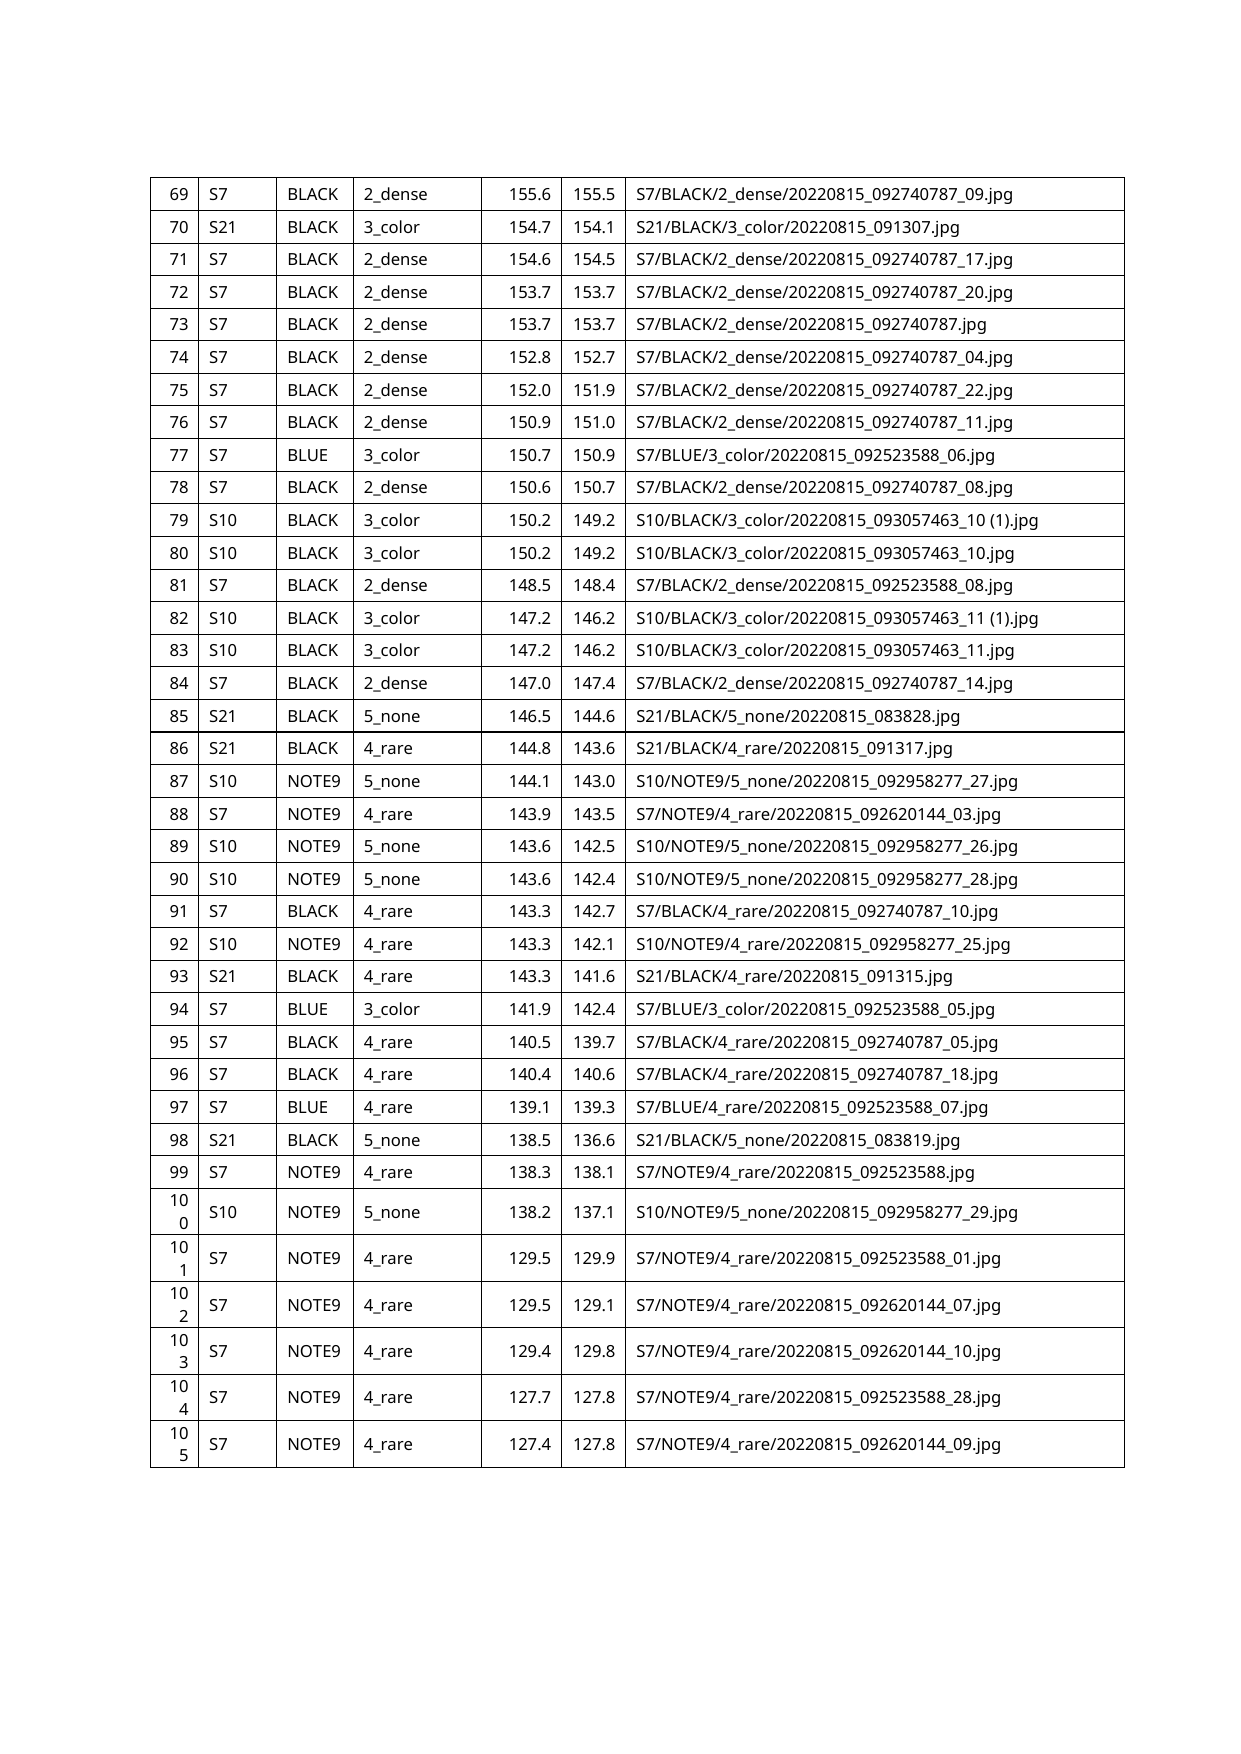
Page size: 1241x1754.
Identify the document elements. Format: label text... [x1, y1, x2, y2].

table_cell 127.4 [482, 1421, 561, 1467]
table_cell 105 [151, 1421, 198, 1467]
table_cell 90 [151, 863, 198, 894]
table_cell 89 [151, 830, 198, 862]
table_cell BLACK [277, 276, 353, 308]
table_cell 3_color [354, 504, 481, 536]
table_cell S7/BLUE/4_rare/20220815_092523588_07.jpg [626, 1091, 1124, 1123]
table_cell S7/BLACK/2_dense/20220815_092740787_20.jpg [626, 276, 1124, 308]
table_cell 142.1 [562, 928, 625, 960]
table_cell BLACK [277, 178, 353, 210]
table_cell BLACK [277, 896, 353, 927]
table_cell BLACK [277, 374, 353, 405]
table_cell 144.8 [482, 733, 561, 764]
table_cell 72 [151, 276, 198, 308]
table_cell S7/BLACK/4_rare/20220815_092740787_10.jpg [626, 896, 1124, 927]
table_cell BLACK [277, 406, 353, 438]
table_cell 82 [151, 602, 198, 634]
table_cell 139.7 [562, 1026, 625, 1057]
table_cell S10 [199, 537, 276, 568]
table_cell S10/NOTE9/5_none/20220815_092958277_29.jpg [626, 1189, 1124, 1234]
table_cell S10 [199, 765, 276, 797]
table_cell NOTE9 [277, 1156, 353, 1188]
table_cell S10 [199, 830, 276, 862]
table_cell S7 [199, 374, 276, 405]
table_cell S7/BLACK/2_dense/20220815_092523588_08.jpg [626, 570, 1124, 601]
table_cell 147.0 [482, 667, 561, 699]
table_cell S10/NOTE9/5_none/20220815_092958277_28.jpg [626, 863, 1124, 894]
table_cell S7/NOTE9/4_rare/20220815_092523588_01.jpg [626, 1235, 1124, 1281]
table_cell 4_rare [354, 1091, 481, 1123]
table_cell 5_none [354, 830, 481, 862]
table_cell 143.3 [482, 961, 561, 992]
table_cell 138.3 [482, 1156, 561, 1188]
table_cell 137.1 [562, 1189, 625, 1234]
table_cell NOTE9 [277, 928, 353, 960]
table_cell 142.5 [562, 830, 625, 862]
table_cell S7/NOTE9/4_rare/20220815_092523588.jpg [626, 1156, 1124, 1188]
table_cell S7 [199, 1282, 276, 1327]
table_cell 3_color [354, 993, 481, 1025]
table_cell 2_dense [354, 667, 481, 699]
table_cell 153.7 [562, 309, 625, 340]
table_cell 154.7 [482, 211, 561, 242]
table_cell NOTE9 [277, 1328, 353, 1374]
table_cell NOTE9 [277, 1421, 353, 1467]
table_cell NOTE9 [277, 765, 353, 797]
table_cell 71 [151, 244, 198, 275]
table_cell S21/BLACK/3_color/20220815_091307.jpg [626, 211, 1124, 242]
table_cell S7/NOTE9/4_rare/20220815_092523588_28.jpg [626, 1375, 1124, 1420]
table_cell 143.3 [482, 928, 561, 960]
table_cell 138.5 [482, 1124, 561, 1155]
table_cell 69 [151, 178, 198, 210]
table_cell S7/NOTE9/4_rare/20220815_092620144_09.jpg [626, 1421, 1124, 1467]
table_cell 78 [151, 472, 198, 503]
table_cell BLACK [277, 504, 353, 536]
table_cell S21 [199, 733, 276, 764]
table_cell S10/NOTE9/5_none/20220815_092958277_27.jpg [626, 765, 1124, 797]
table_cell 5_none [354, 863, 481, 894]
table_cell 5_none [354, 700, 481, 731]
table_cell BLACK [277, 472, 353, 503]
table_cell 5_none [354, 1189, 481, 1234]
table_cell S7/BLACK/2_dense/20220815_092740787_09.jpg [626, 178, 1124, 210]
table_cell S7/BLACK/2_dense/20220815_092740787_22.jpg [626, 374, 1124, 405]
table_cell S10 [199, 602, 276, 634]
table_cell 129.4 [482, 1328, 561, 1374]
table_cell 104 [151, 1375, 198, 1420]
table_cell 3_color [354, 635, 481, 666]
table_cell S10 [199, 1189, 276, 1234]
table_cell S7/BLACK/2_dense/20220815_092740787_17.jpg [626, 244, 1124, 275]
table_cell 143.9 [482, 798, 561, 829]
table_cell 146.5 [482, 700, 561, 731]
table_cell 142.4 [562, 863, 625, 894]
table_cell BLACK [277, 635, 353, 666]
table_cell S7 [199, 472, 276, 503]
table_cell 2_dense [354, 570, 481, 601]
table_cell 141.9 [482, 993, 561, 1025]
table_cell 154.6 [482, 244, 561, 275]
table_cell BLACK [277, 961, 353, 992]
table_cell S7/BLACK/2_dense/20220815_092740787_04.jpg [626, 341, 1124, 373]
table_cell 73 [151, 309, 198, 340]
table_cell S7 [199, 178, 276, 210]
table_cell 101 [151, 1235, 198, 1281]
table_cell 4_rare [354, 798, 481, 829]
table_cell 2_dense [354, 309, 481, 340]
table_cell 4_rare [354, 896, 481, 927]
table_cell S21/BLACK/5_none/20220815_083819.jpg [626, 1124, 1124, 1155]
table_cell 4_rare [354, 1282, 481, 1327]
table_cell S7 [199, 341, 276, 373]
table_cell 155.5 [562, 178, 625, 210]
table_cell 2_dense [354, 374, 481, 405]
table_cell S21 [199, 211, 276, 242]
table_cell 129.8 [562, 1328, 625, 1374]
table_cell S21 [199, 961, 276, 992]
table_cell 150.2 [482, 537, 561, 568]
table_cell 142.7 [562, 896, 625, 927]
table_cell S21/BLACK/5_none/20220815_083828.jpg [626, 700, 1124, 731]
table_cell 144.1 [482, 765, 561, 797]
table_cell S21/BLACK/4_rare/20220815_091317.jpg [626, 733, 1124, 764]
table_cell 142.4 [562, 993, 625, 1025]
table_cell 4_rare [354, 928, 481, 960]
table_cell S7 [199, 1421, 276, 1467]
table_cell 98 [151, 1124, 198, 1155]
table_cell 100 [151, 1189, 198, 1234]
table_cell BLACK [277, 211, 353, 242]
table_cell 143.6 [562, 733, 625, 764]
table_cell 4_rare [354, 1235, 481, 1281]
table_cell 94 [151, 993, 198, 1025]
table_cell 129.9 [562, 1235, 625, 1281]
table_cell 75 [151, 374, 198, 405]
table_cell 143.6 [482, 863, 561, 894]
table_cell 85 [151, 700, 198, 731]
table_cell 4_rare [354, 961, 481, 992]
table_cell 4_rare [354, 1375, 481, 1420]
table_cell NOTE9 [277, 830, 353, 862]
table_cell 93 [151, 961, 198, 992]
table_cell 129.5 [482, 1282, 561, 1327]
table_cell 127.8 [562, 1421, 625, 1467]
table_cell 147.2 [482, 635, 561, 666]
table_cell S10/BLACK/3_color/20220815_093057463_11.jpg [626, 635, 1124, 666]
table_cell 81 [151, 570, 198, 601]
table_cell 146.2 [562, 635, 625, 666]
table_cell 4_rare [354, 1421, 481, 1467]
table_cell 154.1 [562, 211, 625, 242]
table_cell BLACK [277, 570, 353, 601]
table_cell 148.5 [482, 570, 561, 601]
table_cell 86 [151, 733, 198, 764]
table_cell S7 [199, 667, 276, 699]
table_cell NOTE9 [277, 798, 353, 829]
table_cell 102 [151, 1282, 198, 1327]
table_cell S7/BLACK/2_dense/20220815_092740787.jpg [626, 309, 1124, 340]
table_cell S10 [199, 863, 276, 894]
table_cell BLACK [277, 1059, 353, 1090]
table_cell 76 [151, 406, 198, 438]
table_cell BLACK [277, 667, 353, 699]
table_cell 150.6 [482, 472, 561, 503]
table_cell 2_dense [354, 472, 481, 503]
table_cell 129.1 [562, 1282, 625, 1327]
table_cell 2_dense [354, 244, 481, 275]
table_cell 143.3 [482, 896, 561, 927]
table_cell BLACK [277, 309, 353, 340]
table_cell 80 [151, 537, 198, 568]
table_cell 153.7 [562, 276, 625, 308]
table_cell 92 [151, 928, 198, 960]
table_cell 138.1 [562, 1156, 625, 1188]
table_cell BLUE [277, 993, 353, 1025]
table_cell NOTE9 [277, 1375, 353, 1420]
table_cell S7 [199, 1328, 276, 1374]
table_cell 2_dense [354, 276, 481, 308]
table_cell 4_rare [354, 1059, 481, 1090]
table_cell 153.7 [482, 309, 561, 340]
table_cell 127.7 [482, 1375, 561, 1420]
table_cell 151.0 [562, 406, 625, 438]
table_cell S21 [199, 1124, 276, 1155]
table_cell S21 [199, 700, 276, 731]
table_cell 139.3 [562, 1091, 625, 1123]
table_cell 3_color [354, 211, 481, 242]
table_cell 70 [151, 211, 198, 242]
table_cell S10/NOTE9/4_rare/20220815_092958277_25.jpg [626, 928, 1124, 960]
table_cell 146.2 [562, 602, 625, 634]
table_cell 140.6 [562, 1059, 625, 1090]
table_cell S7 [199, 276, 276, 308]
table_cell 151.9 [562, 374, 625, 405]
table_cell 139.1 [482, 1091, 561, 1123]
table_cell S7 [199, 406, 276, 438]
table_cell 91 [151, 896, 198, 927]
table_cell S7 [199, 244, 276, 275]
table_cell S10/BLACK/3_color/20220815_093057463_11 (1).jpg [626, 602, 1124, 634]
table_cell 3_color [354, 439, 481, 471]
table_cell 143.5 [562, 798, 625, 829]
table_cell S7 [199, 1026, 276, 1057]
table_cell S7 [199, 993, 276, 1025]
table_cell S10 [199, 504, 276, 536]
table_cell BLUE [277, 439, 353, 471]
table_cell BLACK [277, 537, 353, 568]
table_cell 141.6 [562, 961, 625, 992]
table_cell 2_dense [354, 178, 481, 210]
table_cell 4_rare [354, 1328, 481, 1374]
table_cell 5_none [354, 1124, 481, 1155]
table_cell S7 [199, 1091, 276, 1123]
table_cell S7/BLUE/3_color/20220815_092523588_06.jpg [626, 439, 1124, 471]
table_cell 143.0 [562, 765, 625, 797]
table_cell BLACK [277, 733, 353, 764]
table_cell 155.6 [482, 178, 561, 210]
table_cell 153.7 [482, 276, 561, 308]
table_cell S7/BLACK/2_dense/20220815_092740787_14.jpg [626, 667, 1124, 699]
table_cell S7/BLACK/4_rare/20220815_092740787_05.jpg [626, 1026, 1124, 1057]
table_cell 3_color [354, 537, 481, 568]
table_cell 150.7 [562, 472, 625, 503]
table_cell 95 [151, 1026, 198, 1057]
table_cell BLACK [277, 602, 353, 634]
table_cell S10 [199, 928, 276, 960]
table_cell 5_none [354, 765, 481, 797]
table_cell 127.8 [562, 1375, 625, 1420]
table_cell S7/BLACK/2_dense/20220815_092740787_11.jpg [626, 406, 1124, 438]
table_cell 96 [151, 1059, 198, 1090]
table_cell 4_rare [354, 1156, 481, 1188]
table_cell 2_dense [354, 406, 481, 438]
table_cell 129.5 [482, 1235, 561, 1281]
table_cell BLACK [277, 700, 353, 731]
table_cell 2_dense [354, 341, 481, 373]
table_cell 152.0 [482, 374, 561, 405]
table_cell 149.2 [562, 504, 625, 536]
table_cell NOTE9 [277, 863, 353, 894]
table_cell 83 [151, 635, 198, 666]
table_cell BLACK [277, 341, 353, 373]
table_cell BLACK [277, 1124, 353, 1155]
table_cell S7/BLUE/3_color/20220815_092523588_05.jpg [626, 993, 1124, 1025]
table_cell 152.7 [562, 341, 625, 373]
table_cell BLUE [277, 1091, 353, 1123]
table_cell NOTE9 [277, 1189, 353, 1234]
table_cell 152.8 [482, 341, 561, 373]
table_cell S10 [199, 635, 276, 666]
table_cell S7 [199, 1059, 276, 1090]
table_cell S7 [199, 1156, 276, 1188]
table_cell 74 [151, 341, 198, 373]
table_cell S7/BLACK/2_dense/20220815_092740787_08.jpg [626, 472, 1124, 503]
table_cell 84 [151, 667, 198, 699]
table_cell 149.2 [562, 537, 625, 568]
table_cell S7/BLACK/4_rare/20220815_092740787_18.jpg [626, 1059, 1124, 1090]
table_cell S10/NOTE9/5_none/20220815_092958277_26.jpg [626, 830, 1124, 862]
table_cell 150.2 [482, 504, 561, 536]
table_cell 103 [151, 1328, 198, 1374]
table_cell 144.6 [562, 700, 625, 731]
table_cell S7/NOTE9/4_rare/20220815_092620144_03.jpg [626, 798, 1124, 829]
table_cell 136.6 [562, 1124, 625, 1155]
table_cell 97 [151, 1091, 198, 1123]
table_cell 150.7 [482, 439, 561, 471]
table_cell 87 [151, 765, 198, 797]
table_cell 147.2 [482, 602, 561, 634]
table_cell 138.2 [482, 1189, 561, 1234]
table_cell 143.6 [482, 830, 561, 862]
table_cell 140.4 [482, 1059, 561, 1090]
table_cell S10/BLACK/3_color/20220815_093057463_10 (1).jpg [626, 504, 1124, 536]
table_cell S7 [199, 439, 276, 471]
table_cell S10/BLACK/3_color/20220815_093057463_10.jpg [626, 537, 1124, 568]
table_cell S7/NOTE9/4_rare/20220815_092620144_07.jpg [626, 1282, 1124, 1327]
table_cell 99 [151, 1156, 198, 1188]
table_cell BLACK [277, 1026, 353, 1057]
table_cell 79 [151, 504, 198, 536]
table_cell S21/BLACK/4_rare/20220815_091315.jpg [626, 961, 1124, 992]
table_cell NOTE9 [277, 1282, 353, 1327]
table_cell 147.4 [562, 667, 625, 699]
table_cell 154.5 [562, 244, 625, 275]
table_cell S7/NOTE9/4_rare/20220815_092620144_10.jpg [626, 1328, 1124, 1374]
table_cell BLACK [277, 244, 353, 275]
table_cell 140.5 [482, 1026, 561, 1057]
table_cell 77 [151, 439, 198, 471]
table_cell 4_rare [354, 733, 481, 764]
table_cell 150.9 [562, 439, 625, 471]
table_cell S7 [199, 570, 276, 601]
table_cell NOTE9 [277, 1235, 353, 1281]
table_cell 3_color [354, 602, 481, 634]
table_cell 148.4 [562, 570, 625, 601]
table_cell 4_rare [354, 1026, 481, 1057]
table_cell S7 [199, 309, 276, 340]
table_cell S7 [199, 1235, 276, 1281]
table_cell 88 [151, 798, 198, 829]
table_cell S7 [199, 1375, 276, 1420]
table_cell 150.9 [482, 406, 561, 438]
table_cell S7 [199, 896, 276, 927]
table_cell S7 [199, 798, 276, 829]
